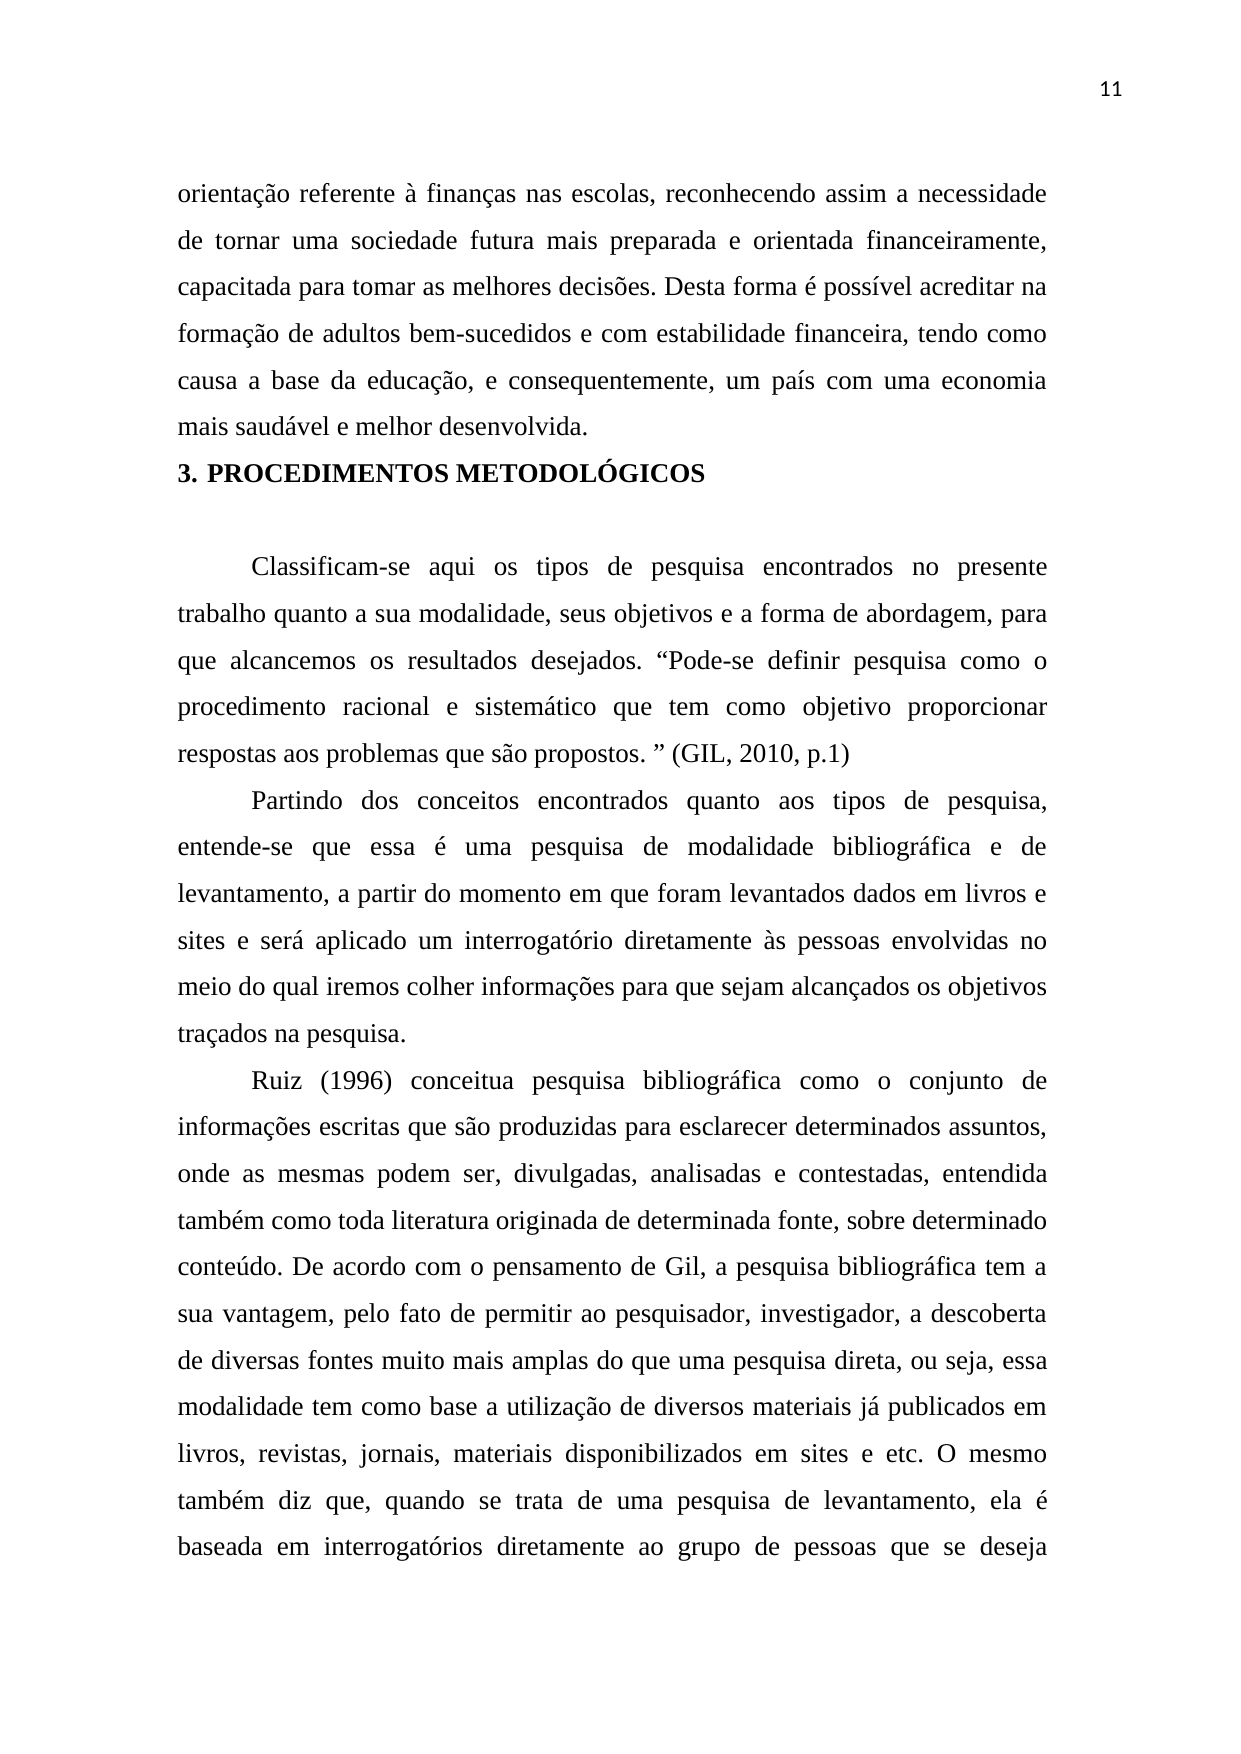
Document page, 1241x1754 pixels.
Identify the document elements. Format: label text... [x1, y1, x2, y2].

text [177, 1064, 1048, 1562]
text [177, 177, 1048, 442]
list PROCEDIMENTOS METODOLÓGICOS [177, 457, 1048, 488]
text Partindo dos conceitos encontrados quanto aos tipos de pesquisa, entende-se que essa é uma pesquisa de modalidade bibliográfica e de levantamento, a partir do momento em que foram levantados dados em livros e sites e será aplicado um interrogatório diretamente às pessoas envolvidas no meio do qual iremos colher informações para que sejam alcançados os objetivos traçados na pesquisa. [177, 784, 1048, 1048]
text Classificam-se aqui os tipos de pesquisa encontrados no presente trabalho quanto a sua modalidade, seus objetivos e a forma de abordagem, para que alcancemos os resultados desejados. “Pode-se definir pesquisa como o procedimento racional e sistemático que tem como objetivo proporcionar respostas aos problemas que são propostos. ” (GIL, 2010, p.1) [177, 551, 1048, 768]
